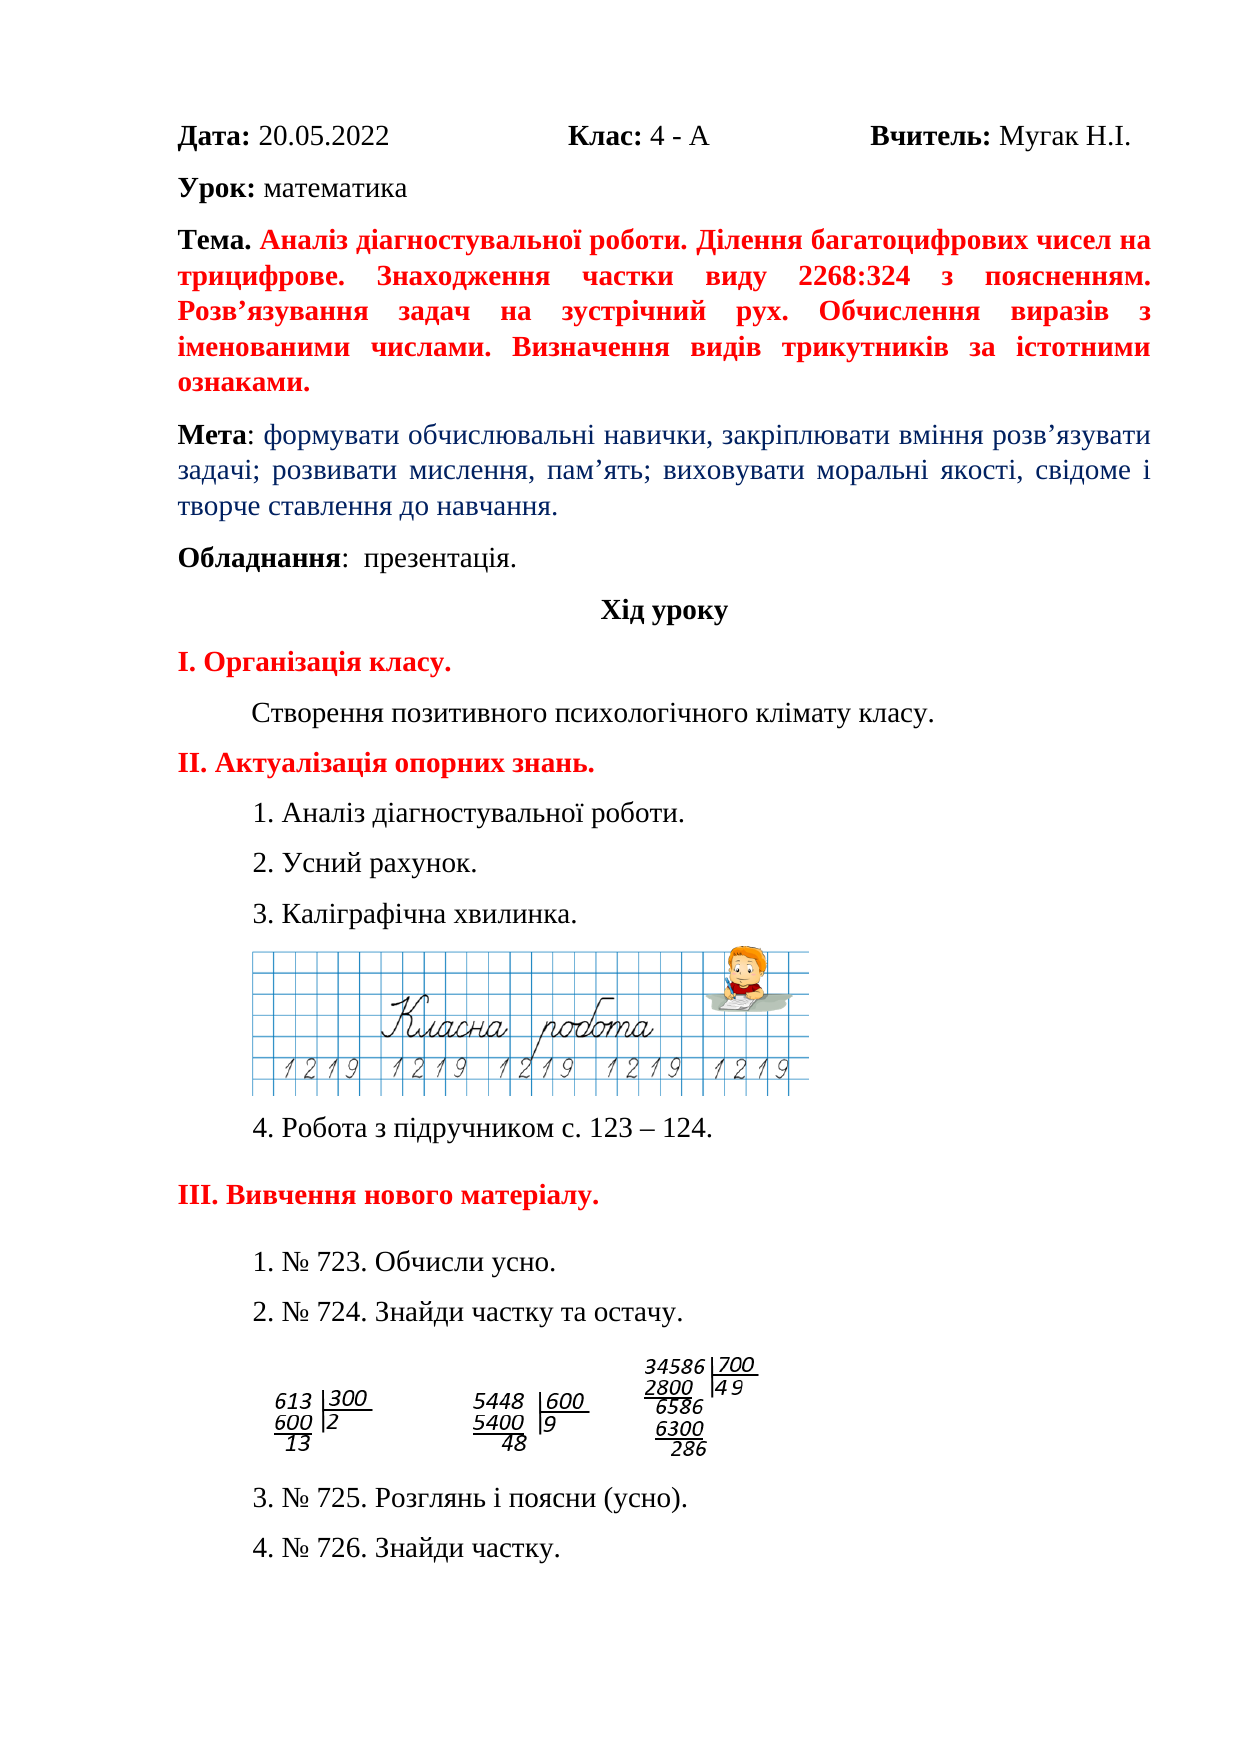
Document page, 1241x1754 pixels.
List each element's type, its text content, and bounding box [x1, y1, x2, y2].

text Обладнання: презентація. [177, 540, 1152, 573]
picture [252, 1374, 596, 1463]
text Мета: формувати обчислювальні навички, закріплювати вміння розв’язувати задачі; розвивати мислення, пам’ять; виховувати моральні якості, свідоме і творче ставлення до навчання. [177, 417, 1152, 521]
picture [632, 1344, 759, 1463]
text ІІ. Актуалізація опорних знань. [177, 745, 1152, 778]
list 3. Каліграфічна хвилинка. [252, 896, 1152, 929]
text І. Організація класу. [177, 644, 1152, 678]
list 2. Усний рахунок. [252, 846, 1152, 879]
text ІІІ. Вивчення нового матеріалу. [177, 1177, 1152, 1210]
list 2. № 724. Знайди частку та остачу. [252, 1294, 1152, 1328]
text Створення позитивного психологічного клімату класу. [215, 695, 1152, 728]
list 1. № 723. Обчисли усно. [252, 1244, 1152, 1277]
text Тема. Аналіз діагностувальної роботи. Ділення багатоцифрових чисел на трицифрове. Знаходження частки виду 2268:324 з поясненням. Розв’язування задач на зустрічний рух. Обчислення виразів з іменованими числами. Визначення видів трикутників за істотними ознаками. [177, 222, 1152, 398]
text Хід уроку [177, 592, 1152, 626]
list 4. № 726. Знайди частку. [252, 1530, 1152, 1563]
list 4. Робота з підручником с. 123 – 124. [252, 1110, 1152, 1143]
list 1. Аналіз діагностувальної роботи. [252, 795, 1152, 829]
text Урок: математика [177, 170, 1152, 204]
text Дата: 20.05.2022 Клас: 4 - А Вчитель: Мугак Н.І. [177, 118, 1152, 152]
picture [252, 946, 818, 1096]
list 3. № 725. Розглянь і поясни (усно). [252, 1480, 1152, 1513]
